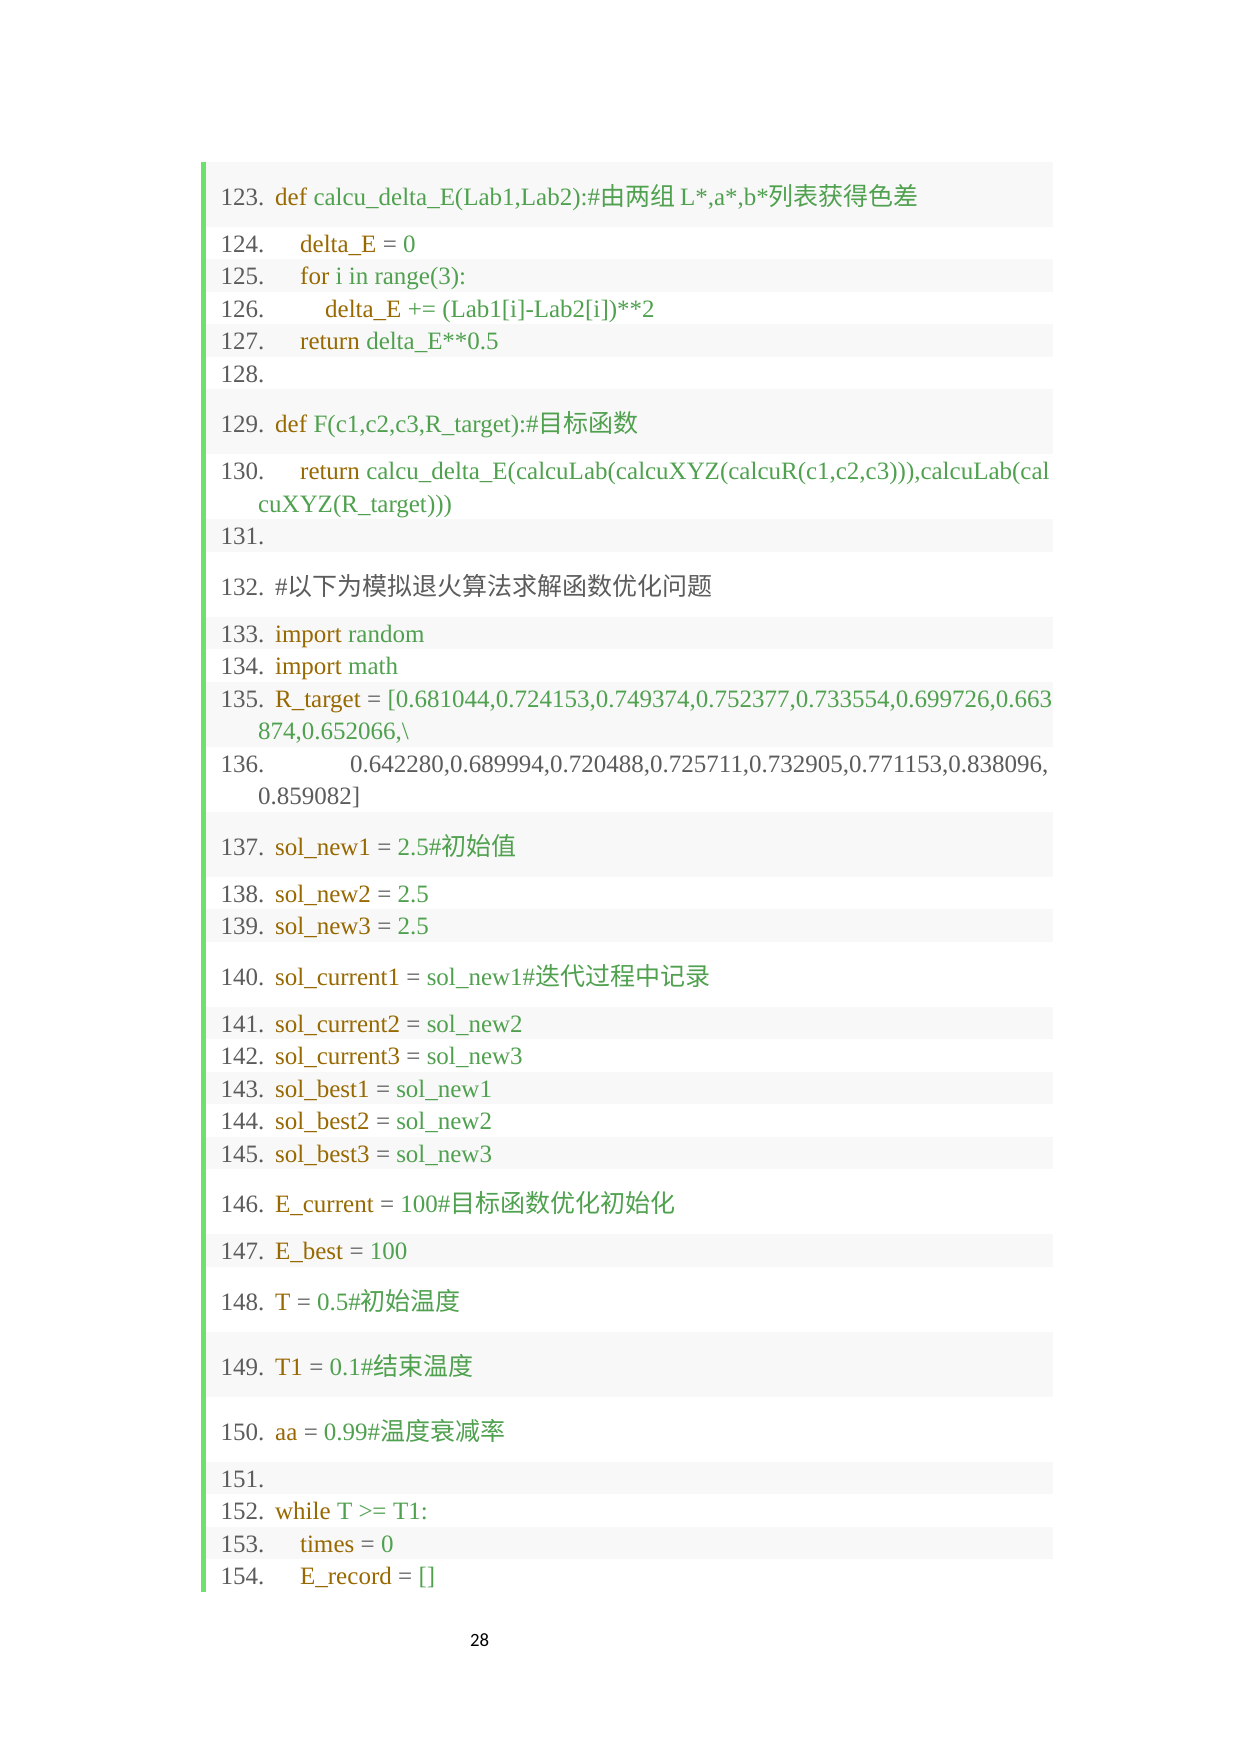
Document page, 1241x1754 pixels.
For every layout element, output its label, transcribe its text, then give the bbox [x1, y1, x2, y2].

list import random [206, 617, 1053, 649]
list delta_E += (Lab1[i]-Lab2[i])**2 [206, 292, 1053, 324]
list def F(c1,c2,c3,R_target):#目标函数 [206, 389, 1053, 454]
list #以下为模拟退火算法求解函数优化问题 [206, 552, 1053, 617]
list R_target = [0.681044,0.724153,0.749374,0.752377,0.733554,0.699726,0.663874,0.652066,\ [206, 682, 1053, 747]
list sol_current2 = sol_new2 [206, 1007, 1053, 1039]
list E_record = [] [206, 1559, 1053, 1592]
list times = 0 [206, 1527, 1053, 1559]
list return delta_E**0.5 [206, 324, 1053, 357]
list sol_current1 = sol_new1#迭代过程中记录 [206, 942, 1053, 1007]
list sol_current3 = sol_new3 [206, 1039, 1053, 1072]
list sol_new2 = 2.5 [206, 877, 1053, 909]
list T1 = 0.1#结束温度 [206, 1332, 1053, 1397]
list 0.642280,0.689994,0.720488,0.725711,0.732905,0.771153,0.838096,0.859082] [206, 747, 1053, 812]
list sol_new1 = 2.5#初始值 [206, 812, 1053, 877]
list for i in range(3): [206, 259, 1053, 292]
list sol_best3 = sol_new3 [206, 1137, 1053, 1169]
list sol_new3 = 2.5 [206, 909, 1053, 942]
list delta_E = 0 [206, 227, 1053, 259]
list while T >= T1: [206, 1494, 1053, 1527]
list aa = 0.99#温度衰减率 [206, 1397, 1053, 1462]
list T = 0.5#初始温度 [206, 1267, 1053, 1332]
list import math [206, 649, 1053, 682]
list sol_best1 = sol_new1 [206, 1072, 1053, 1104]
list return calcu_delta_E(calcuLab(calcuXYZ(calcuR(c1,c2,c3))),calcuLab(calcuXYZ(R_target))) [206, 454, 1053, 519]
list def calcu_delta_E(Lab1,Lab2):#由两组L*,a*,b*列表获得色差 [206, 162, 1053, 227]
list E_current = 100#目标函数优化初始化 [206, 1169, 1053, 1234]
list E_best = 100 [206, 1234, 1053, 1267]
list sol_best2 = sol_new2 [206, 1104, 1053, 1137]
